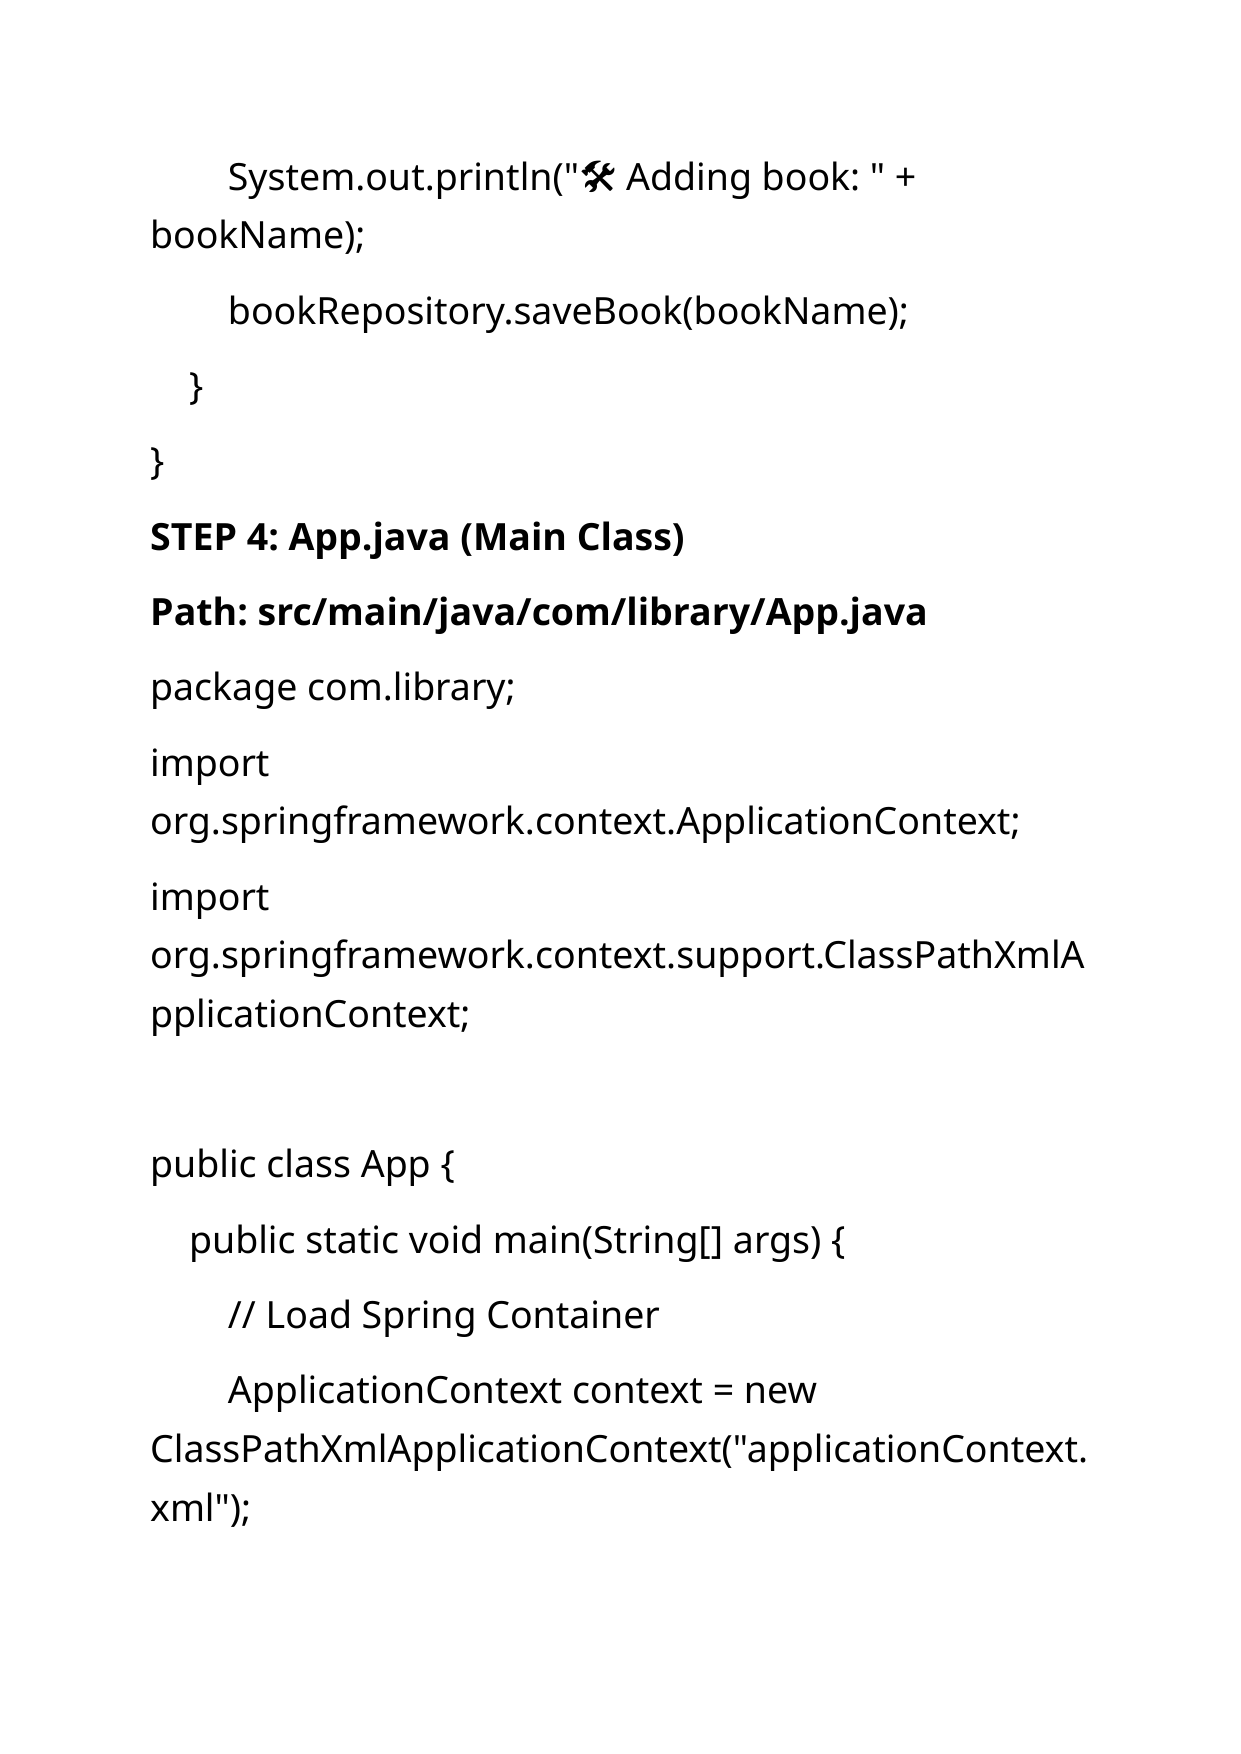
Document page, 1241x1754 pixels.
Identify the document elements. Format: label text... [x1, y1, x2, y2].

text ApplicationContext context = new ClassPathXmlApplicationContext("applicationContext.xml"); [150, 1364, 1090, 1532]
text public static void main(String[] args) { [150, 1213, 1090, 1264]
text System.out.println("🛠️ Adding book: " + bookName); [150, 150, 1090, 260]
text STEP 4: App.java (Main Class) [150, 510, 1090, 561]
text import org.springframework.context.ApplicationContext; [150, 736, 1090, 846]
text package com.library; [150, 661, 1090, 712]
text Path: src/main/java/com/library/App.java [150, 585, 1090, 636]
text import org.springframework.context.support.ClassPathXmlApplicationContext; [150, 870, 1090, 1038]
text // Load Spring Container [150, 1288, 1090, 1339]
text } [150, 434, 1090, 486]
text bookRepository.saveBook(bookName); [150, 284, 1090, 335]
text public class App { [150, 1138, 1090, 1189]
text } [150, 359, 1090, 410]
